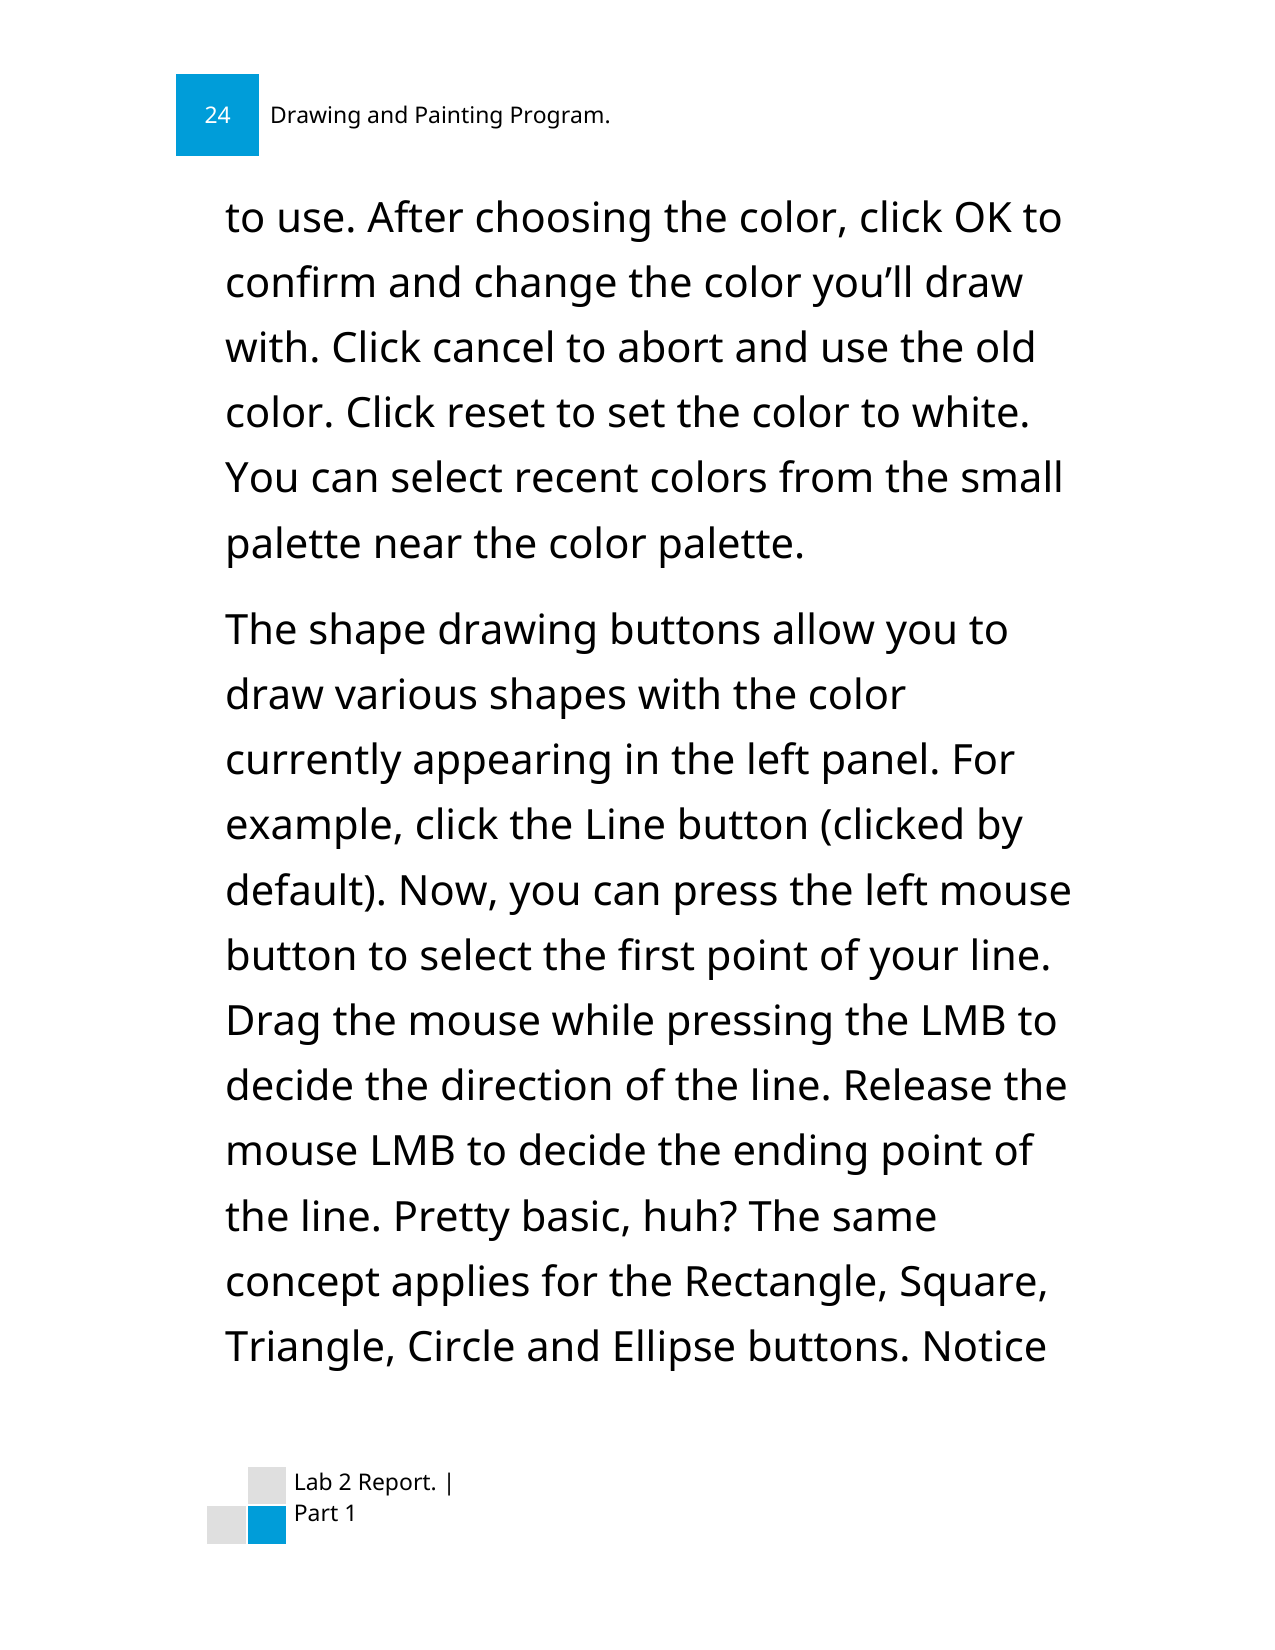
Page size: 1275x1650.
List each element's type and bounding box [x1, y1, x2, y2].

text [225, 599, 1087, 1374]
text [225, 187, 1087, 570]
